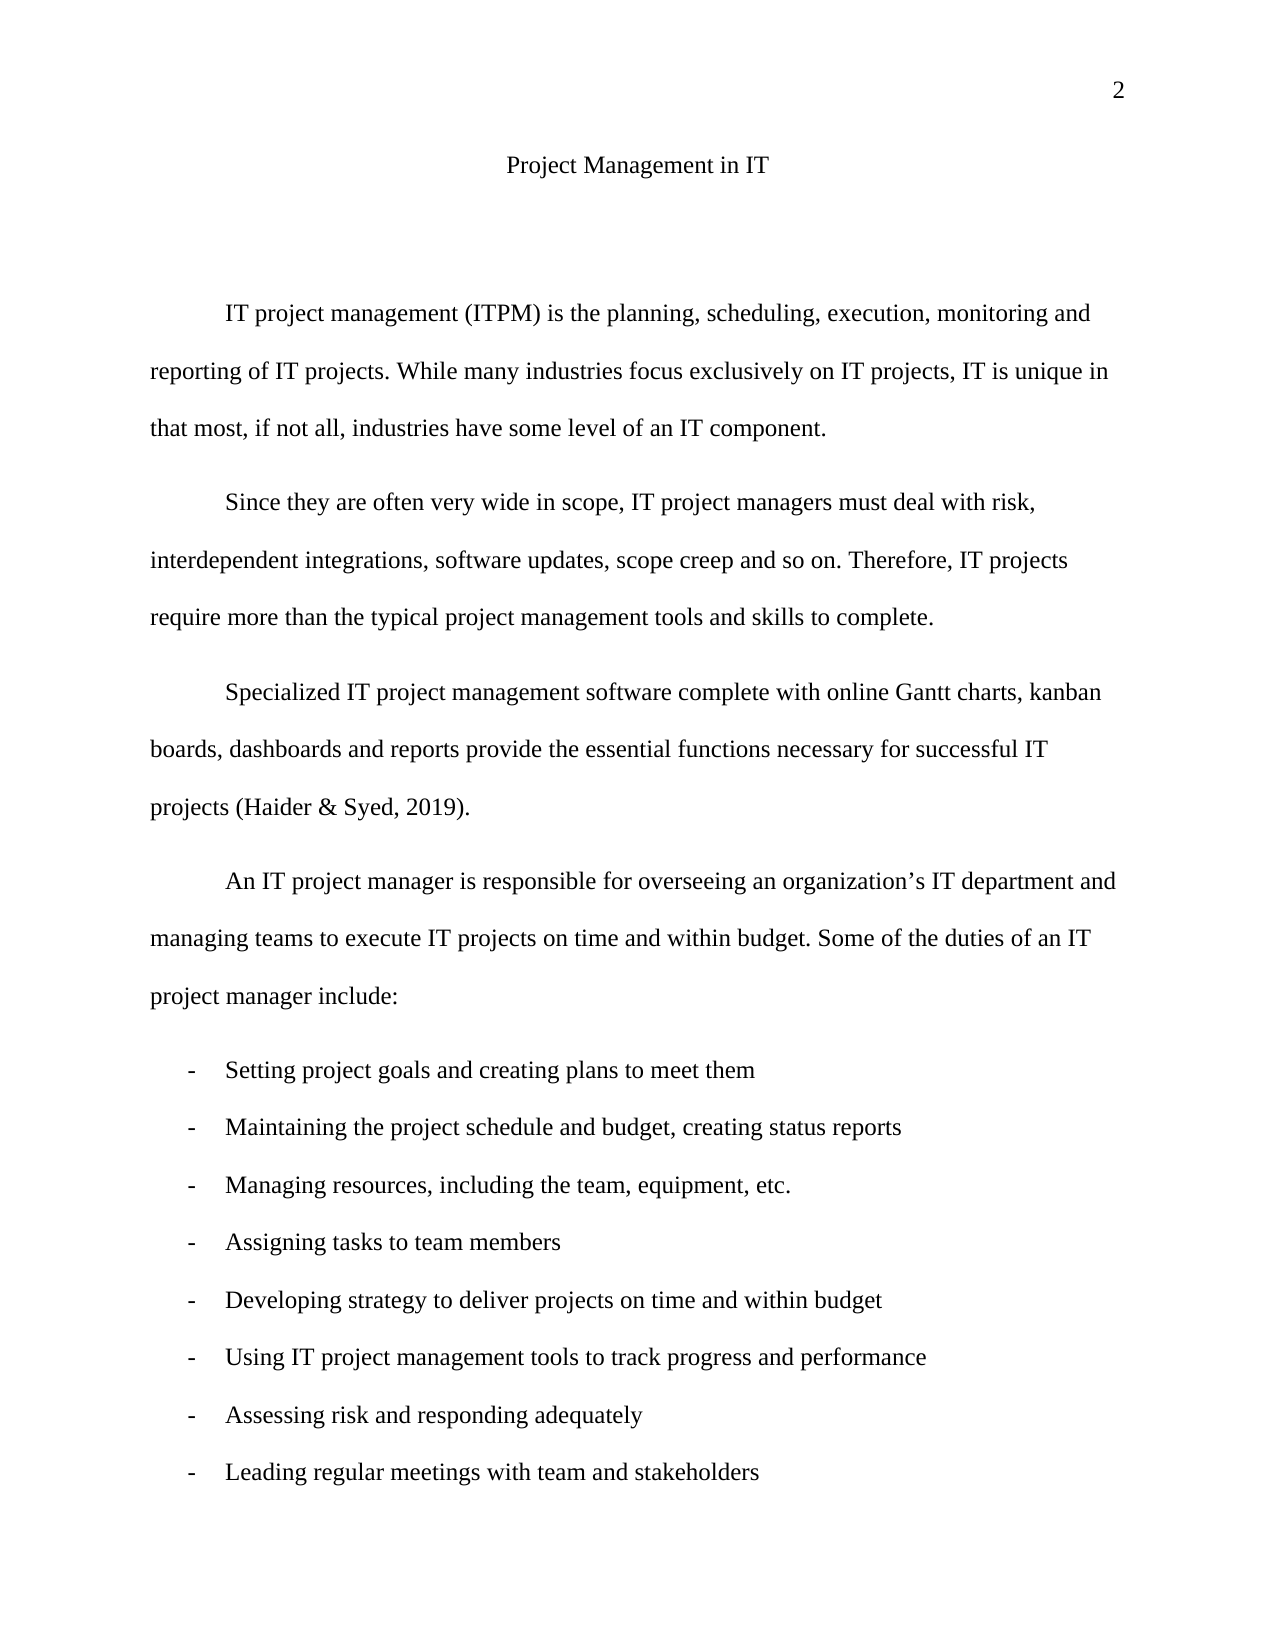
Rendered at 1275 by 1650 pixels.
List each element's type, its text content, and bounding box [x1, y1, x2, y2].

list Setting project goals and creating plans to meet them [187, 1055, 1125, 1084]
text Since they are often very wide in scope, IT project managers must deal with risk, interdependent integrations, software updates, scope creep and so on. Therefore, IT projects require more than the typical project management tools and skills to complete. [150, 487, 1125, 631]
list Assigning tasks to team members [187, 1227, 1125, 1256]
text An IT project manager is responsible for overseeing an organization’s IT department and managing teams to execute IT projects on time and within budget. Some of the duties of an IT project manager include: [150, 866, 1125, 1009]
list Using IT project management tools to track progress and performance [187, 1342, 1125, 1371]
text IT project management (ITPM) is the planning, scheduling, execution, monitoring and reporting of IT projects. While many industries focus exclusively on IT projects, IT is unique in that most, if not all, industries have some level of an IT component. [150, 298, 1125, 442]
list Leading regular meetings with team and stakeholders [187, 1457, 1125, 1486]
text Project Management in IT [150, 150, 1125, 179]
text Specialized IT project management software complete with online Gantt charts, kanban boards, dashboards and reports provide the essential functions necessary for successful IT projects (Haider & Syed, 2019). [150, 677, 1125, 820]
list Managing resources, including the team, equipment, etc. [187, 1170, 1125, 1199]
list Developing strategy to deliver projects on time and within budget [187, 1285, 1125, 1314]
list Maintaining the project schedule and budget, creating status reports [187, 1112, 1125, 1141]
list Assessing risk and responding adequately [187, 1400, 1125, 1429]
